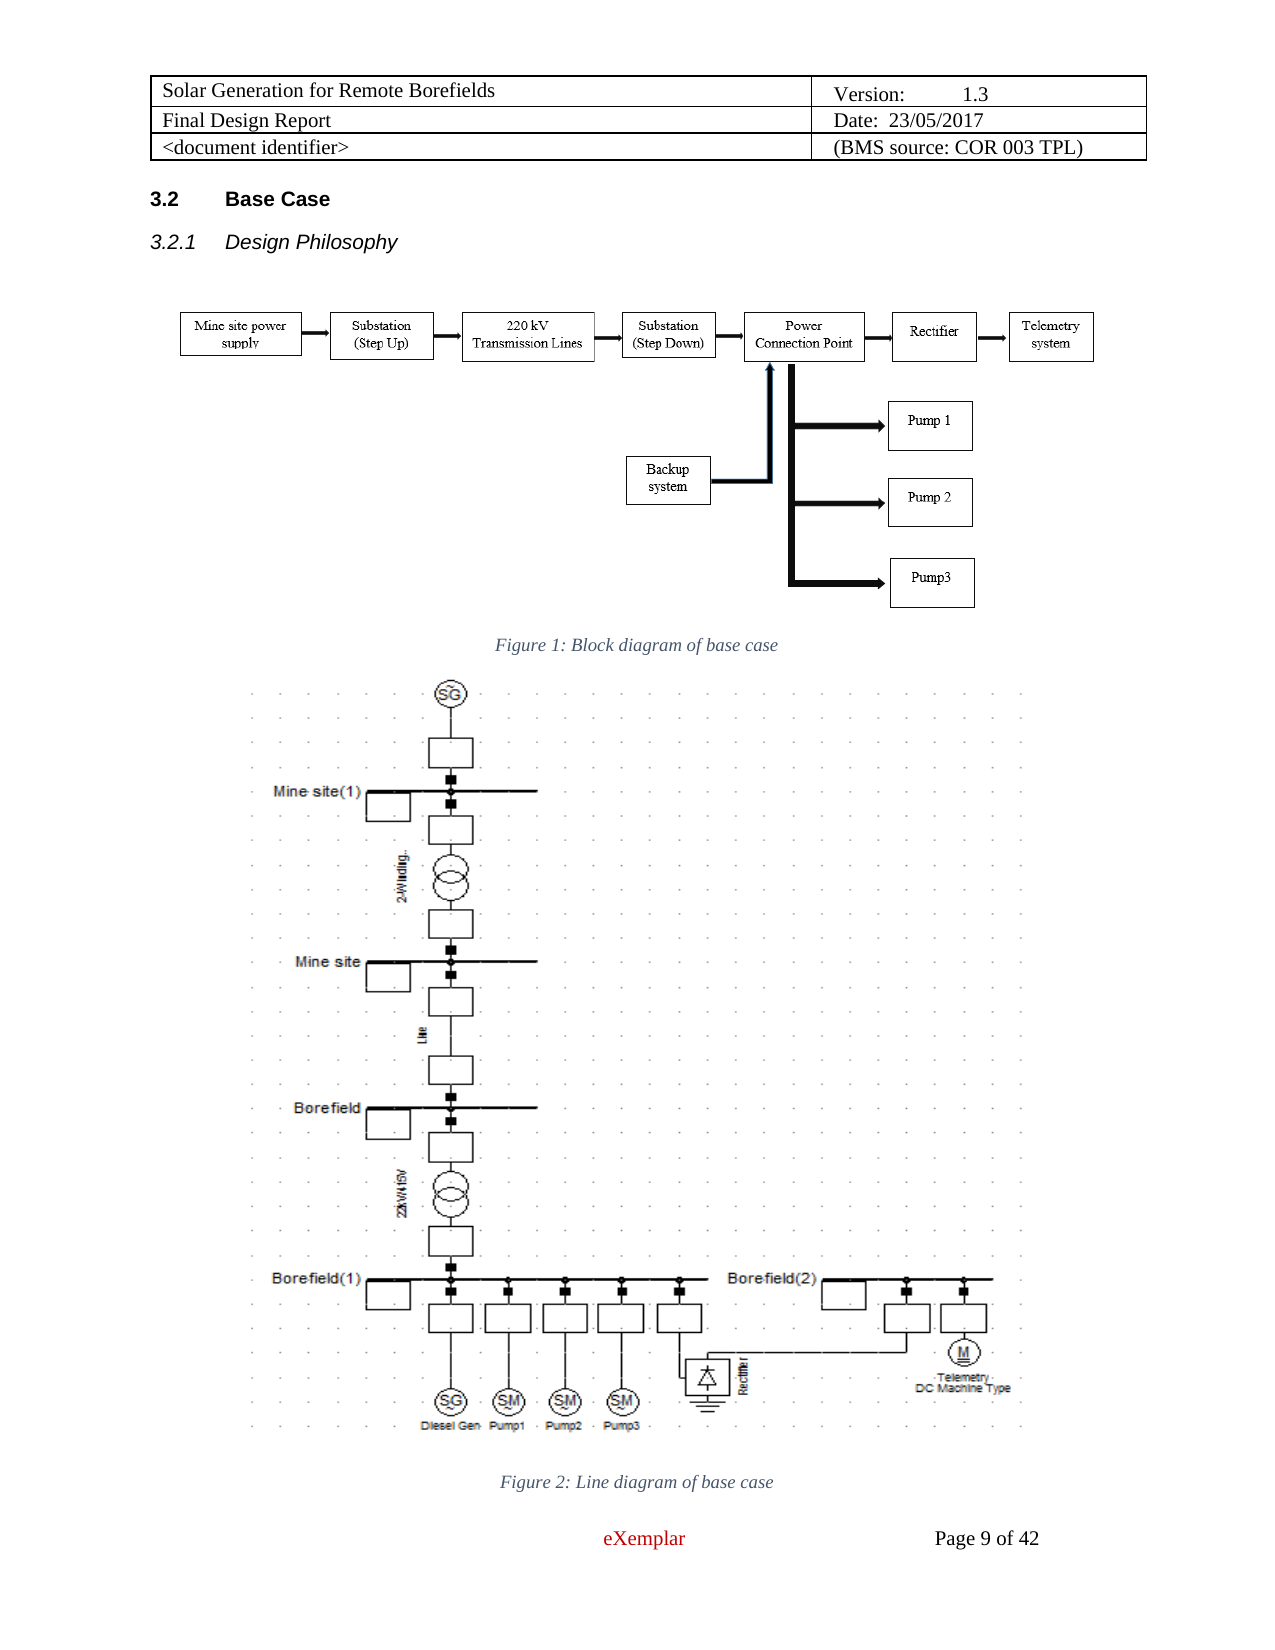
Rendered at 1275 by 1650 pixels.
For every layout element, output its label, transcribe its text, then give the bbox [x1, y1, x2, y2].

picture [150, 260, 1124, 634]
picture [250, 676, 1025, 1450]
text Figure 2: Line diagram of base case [150, 1471, 1125, 1492]
subtitle Design Philosophy [150, 229, 1125, 254]
subtitle Base Case [150, 185, 1125, 210]
